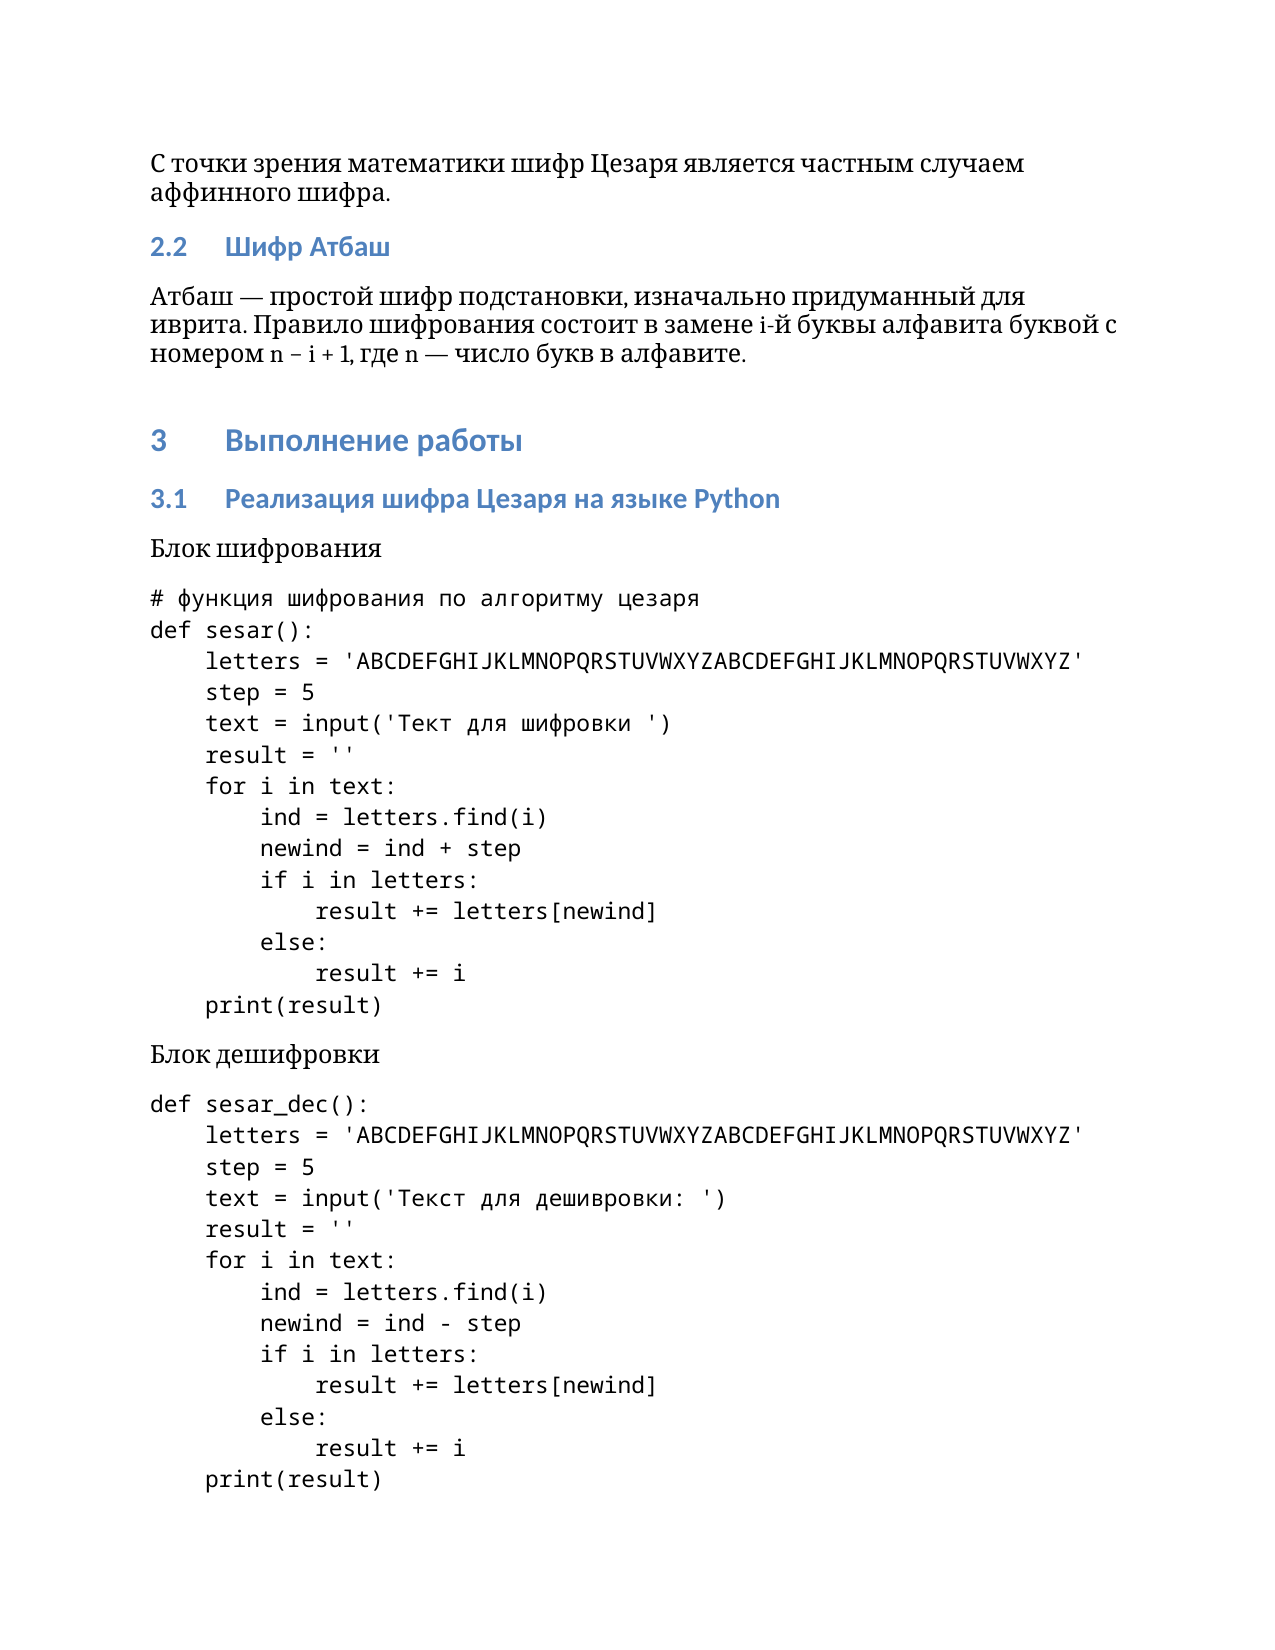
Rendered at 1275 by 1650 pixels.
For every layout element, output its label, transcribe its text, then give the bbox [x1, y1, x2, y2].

subtitle 3 Выполнение работы [150, 419, 1125, 460]
text Блок шифрования [150, 535, 1125, 564]
text С точки зрения математики шифр Цезаря является частным случаем аффинного шифра. [150, 150, 1125, 207]
subtitle 3.1 Реализация шифра Цезаря на языке Python [150, 481, 1125, 516]
text # функция шифрования по алгоритму цезаря def sesar(): letters = 'ABCDEFGHIJKLMNOPQRSTUVWXYZABCDEFGHIJKLMNOPQRSTUVWXYZ' step = 5 text = input('Тект для шифровки ') result = '' for i in text: ind = letters.find(i) newind = ind + step if i in letters: result += letters[newind] else: result += i print(result) [150, 582, 1125, 1020]
text def sesar_dec(): letters = 'ABCDEFGHIJKLMNOPQRSTUVWXYZABCDEFGHIJKLMNOPQRSTUVWXYZ' step = 5 text = input('Текст для дешивровки: ') result = '' for i in text: ind = letters.find(i) newind = ind - step if i in letters: result += letters[newind] else: result += i print(result) [150, 1088, 1125, 1494]
subtitle 2.2 Шифр Атбаш [150, 228, 1125, 264]
text Атбаш — простой шифр подстановки, изначально придуманный для иврита. Правило шифрования состоит в замене i-й буквы алфавита буквой с номером n − i + 1, где n — число букв в алфавите. [150, 283, 1125, 369]
text Блок дешифровки [150, 1041, 1125, 1069]
